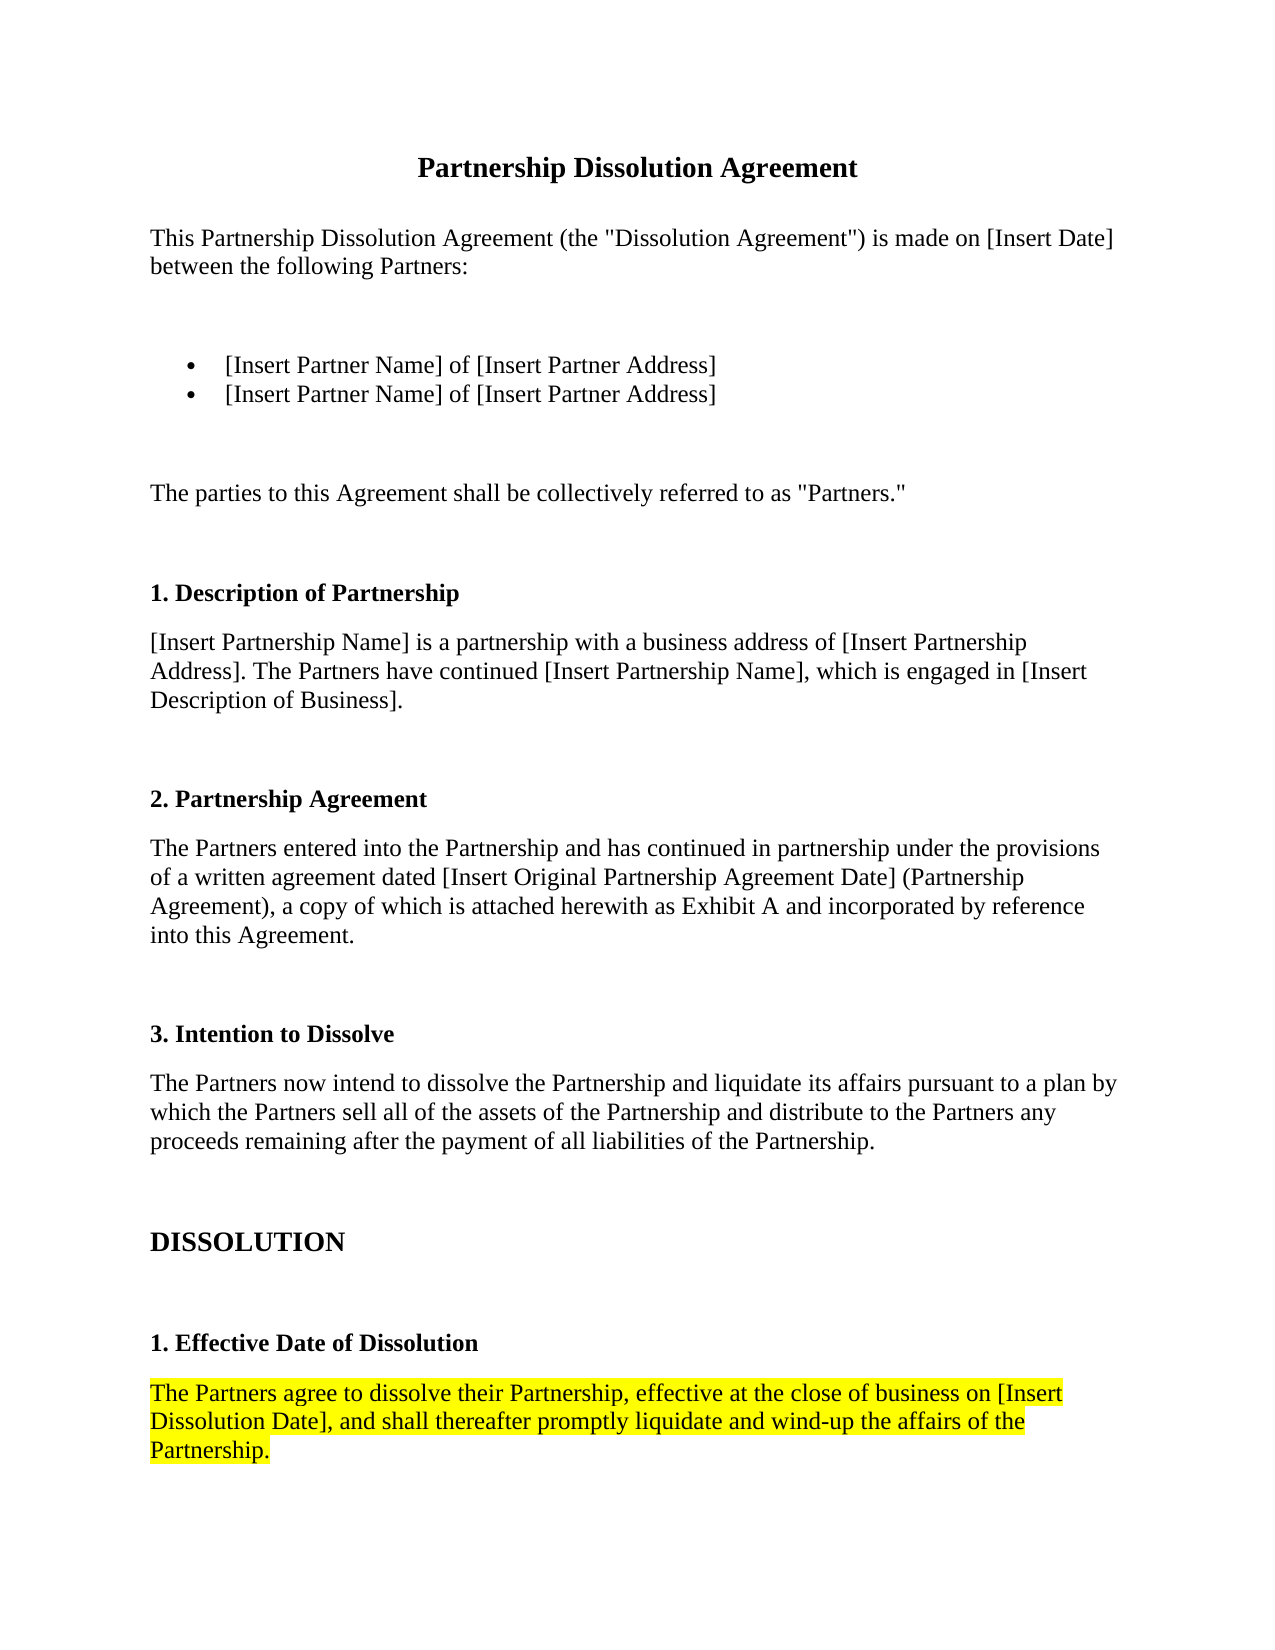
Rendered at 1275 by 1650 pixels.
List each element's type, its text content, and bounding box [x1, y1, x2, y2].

text The Partners entered into the Partnership and has continued in partnership under the provisions of a written agreement dated [Insert Original Partnership Agreement Date] (Partnership Agreement), a copy of which is attached herewith as Exhibit A and incorporated by reference into this Agreement. [150, 833, 1125, 948]
text Partnership Dissolution Agreement [150, 150, 1125, 183]
list [Insert Partner Name] of [Insert Partner Address] [187, 351, 1125, 379]
text This Partnership Dissolution Agreement (the "Dissolution Agreement") is made on [Insert Date] between the following Partners: [150, 223, 1125, 280]
text The Partners now intend to dissolve the Partnership and liquidate its affairs pursuant to a plan by which the Partners sell all of the assets of the Partnership and distribute to the Partners any proceeds remaining after the payment of all liabilities of the Partnership. [150, 1068, 1125, 1155]
text 1. Description of Partnership [150, 578, 1125, 606]
text [Insert Partnership Name] is a partnership with a business address of [Insert Partnership Address]. The Partners have continued [Insert Partnership Name], which is engaged in [Insert Description of Business]. [150, 627, 1125, 713]
text DISSOLUTION [150, 1225, 1125, 1258]
text 3. Intention to Dissolve [150, 1019, 1125, 1048]
list [Insert Partner Name] of [Insert Partner Address] [187, 379, 1125, 408]
text The parties to this Agreement shall be collectively referred to as "Partners." [150, 478, 1125, 507]
text 2. Partnership Agreement [150, 784, 1125, 813]
text 1. Effective Date of Dissolution [150, 1328, 1125, 1357]
text The Partners agree to dissolve their Partnership, effective at the close of business on [Insert Dissolution Date], and shall thereafter promptly liquidate and wind-up the affairs of the Partnership. [270, 1378, 1125, 1464]
